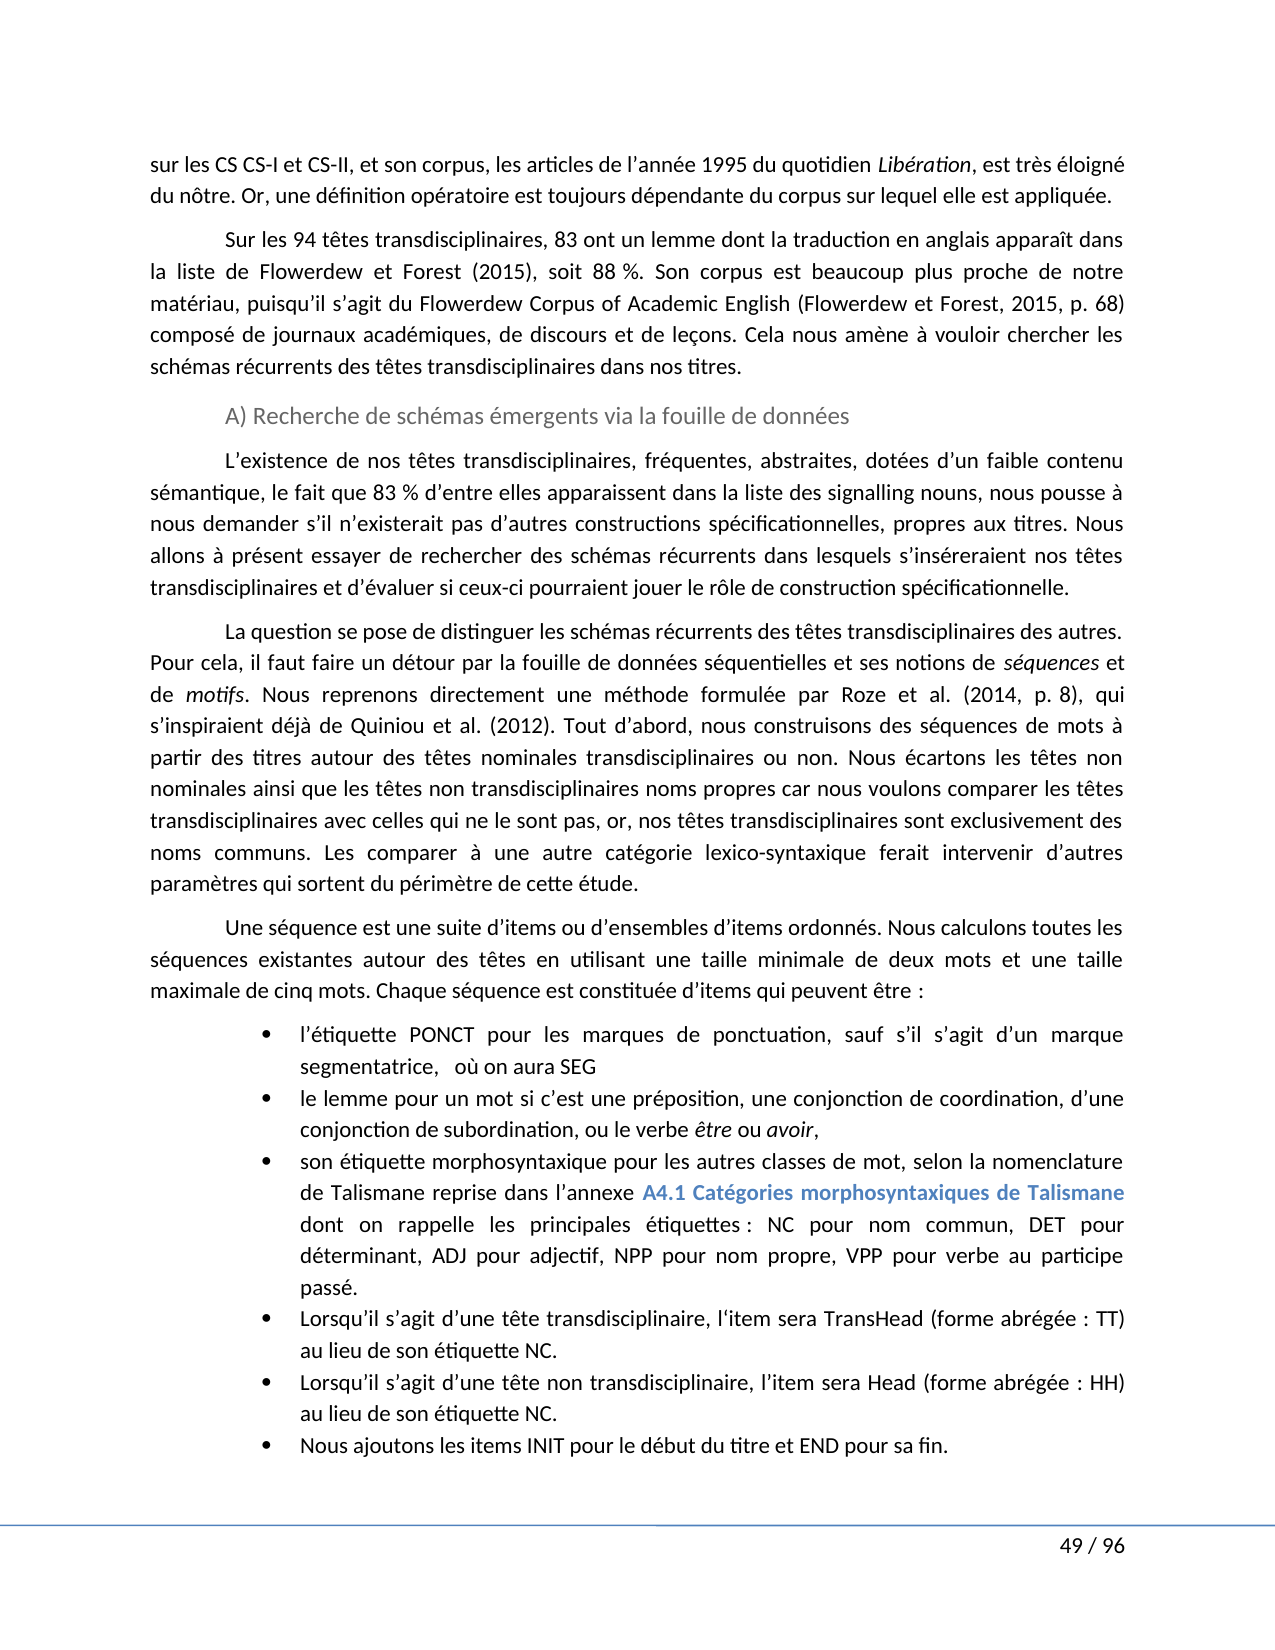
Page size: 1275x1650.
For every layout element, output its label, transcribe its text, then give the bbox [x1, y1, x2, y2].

text Une séquence est une suite d’items ou d’ensembles d’items ordonnés. Nous calculons toutes les séquences existantes autour des têtes en utilisant une taille minimale de deux mots et une taille maximale de cinq mots. Chaque séquence est constituée d’items qui peuvent être : [150, 913, 1125, 1004]
subtitle A) Recherche de schémas émergents via la fouille de données [150, 400, 1125, 431]
list Lorsqu’il s’agit d’une tête transdisciplinaire, l‘item sera TransHead (forme abrégée : TT) au lieu de son étiquette NC. [262, 1304, 1125, 1364]
text Sur les 94 têtes transdisciplinaires, 83 ont un lemme dont la traduction en anglais apparaît dans la liste de Flowerdew et Forest (2015), soit 88 %. Son corpus est beaucoup plus proche de notre matériau, puisqu’il s’agit du Flowerdew Corpus of Academic English (Flowerdew et Forest, 2015, p. 68) composé de journaux académiques, de discours et de leçons. Cela nous amène à vouloir chercher les schémas récurrents des têtes transdisciplinaires dans nos titres. [150, 226, 1125, 380]
list l’étiquette PONCT pour les marques de ponctuation, sauf s’il s’agit d’un marque segmentatrice, où on aura SEG [262, 1021, 1125, 1080]
list Lorsqu’il s’agit d’une tête non transdisciplinaire, l’item sera Head (forme abrégée : HH) au lieu de son étiquette NC. [262, 1368, 1125, 1427]
text La question se pose de distinguer les schémas récurrents des têtes transdisciplinaires des autres. Pour cela, il faut faire un détour par la fouille de données séquentielles et ses notions de séquences et de motifs. Nous reprenons directement une méthode formulée par Roze et al. (2014, p. 8), qui s’inspiraient déjà de Quiniou et al. (2012). Tout d’abord, nous construisons des séquences de mots à partir des titres autour des têtes nominales transdisciplinaires ou non. Nous écartons les têtes non nominales ainsi que les têtes non transdisciplinaires noms propres car nous voulons comparer les têtes transdisciplinaires avec celles qui ne le sont pas, or, nos têtes transdisciplinaires sont exclusivement des noms communs. Les comparer à une autre catégorie lexico-syntaxique ferait intervenir d’autres paramètres qui sortent du périmètre de cette étude. [150, 617, 1125, 897]
list Nous ajoutons les items INIT pour le début du titre et END pour sa fin. [262, 1431, 1125, 1459]
list le lemme pour un mot si c’est une préposition, une conjonction de coordination, d’une conjonction de subordination, ou le verbe être ou avoir, [262, 1084, 1125, 1143]
text L’existence de nos têtes transdisciplinaires, fréquentes, abstraites, dotées d’un faible contenu sémantique, le fait que 83 % d’entre elles apparaissent dans la liste des signalling nouns, nous pousse à nous demander s’il n’existerait pas d’autres constructions spécificationnelles, propres aux titres. Nous allons à présent essayer de rechercher des schémas récurrents dans lesquels s’inséreraient nos têtes transdisciplinaires et d’évaluer si ceux-ci pourraient jouer le rôle de construction spécificationnelle. [150, 446, 1125, 601]
list son étiquette morphosyntaxique pour les autres classes de mot, selon la nomenclature de Talismane reprise dans l’annexe A4.1 Catégories morphosyntaxiques de Talismane dont on rappelle les principales étiquettes : NC pour nom commun, DET pour déterminant, ADJ pour adjectif, NPP pour nom propre, VPP pour verbe au participe passé. [262, 1147, 1125, 1301]
